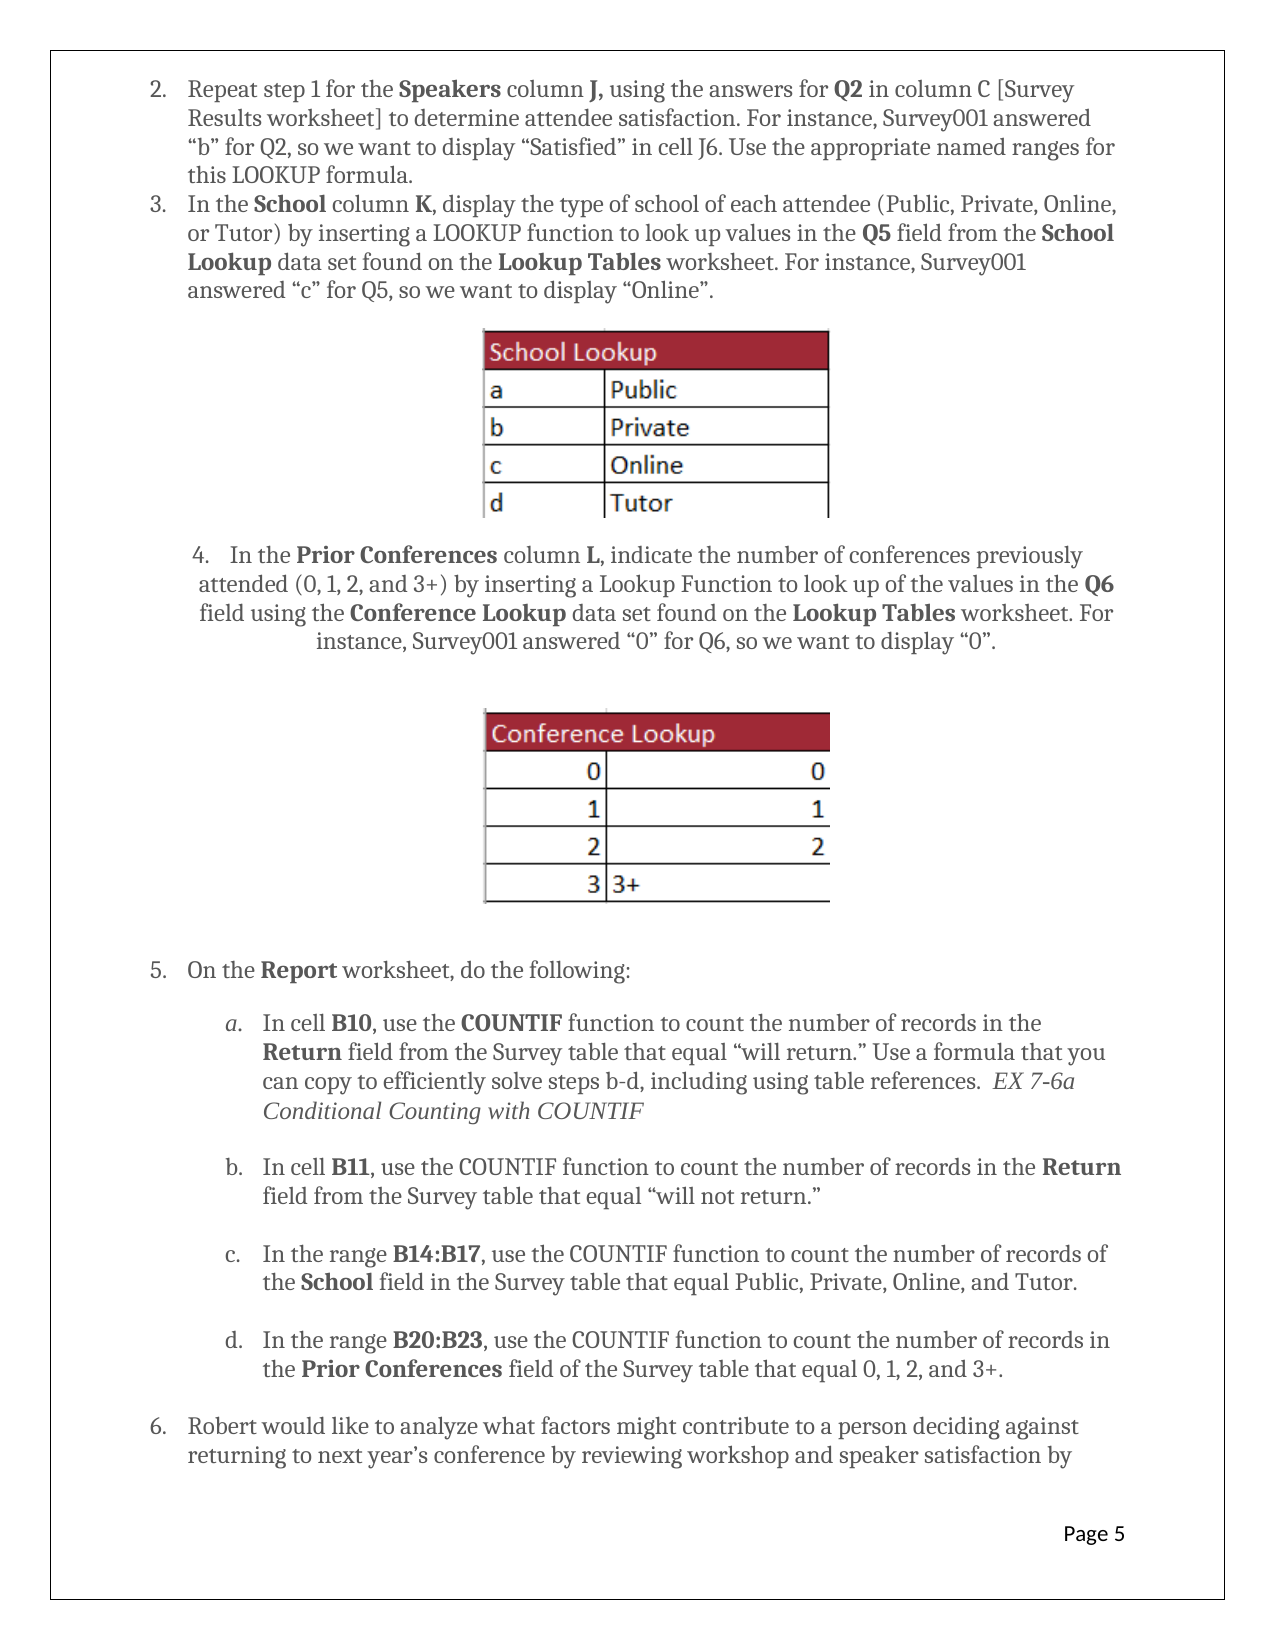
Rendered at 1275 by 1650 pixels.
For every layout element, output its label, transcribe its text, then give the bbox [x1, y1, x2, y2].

list In cell B10, use the COUNTIF function to count the number of records in the Return field from the Survey table that equal “will return.” Use a formula that you can copy to efficiently solve steps b-d, including using table references. EX 7-6a Conditional Counting with COUNTIF [225, 1008, 1125, 1124]
list Repeat step 1 for the Speakers column J, using the answers for Q2 in column C [Survey Results worksheet] to determine attendee satisfaction. For instance, Survey001 answered “b” for Q2, so we want to display “Satisfied” in cell J6. Use the appropriate named ranges for this LOOKUP formula. [150, 75, 1125, 190]
list In the range B20:B23, use the COUNTIF function to count the number of records in the Prior Conferences field of the Survey table that equal 0, 1, 2, and 3+. [225, 1326, 1125, 1383]
list On the Report worksheet, do the following: [150, 956, 1125, 984]
picture [482, 328, 831, 518]
list In the School column K, display the type of school of each attendee (Public, Private, Online, or Tutor) by inserting a LOOKUP function to look up values in the Q5 field from the School Lookup data set found on the Lookup Tables worksheet. For instance, Survey001 answered “c” for Q5, so we want to display “Online”. [150, 190, 1125, 305]
list In the Prior Conferences column L, indicate the number of conferences previously attended (0, 1, 2, and 3+) by inserting a Lookup Function to look up of the values in the Q6 field using the Conference Lookup data set found on the Lookup Tables worksheet. For instance, Survey001 answered “0” for Q6, so we want to display “0”. [150, 541, 1125, 656]
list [150, 1412, 1125, 1469]
list In cell B11, use the COUNTIF function to count the number of records in the Return field from the Survey table that equal “will not return.” [225, 1153, 1125, 1211]
list In the range B14:B17, use the COUNTIF function to count the number of records of the School field in the Survey table that equal Public, Private, Online, and Tutor. [225, 1239, 1125, 1297]
picture [482, 708, 830, 904]
